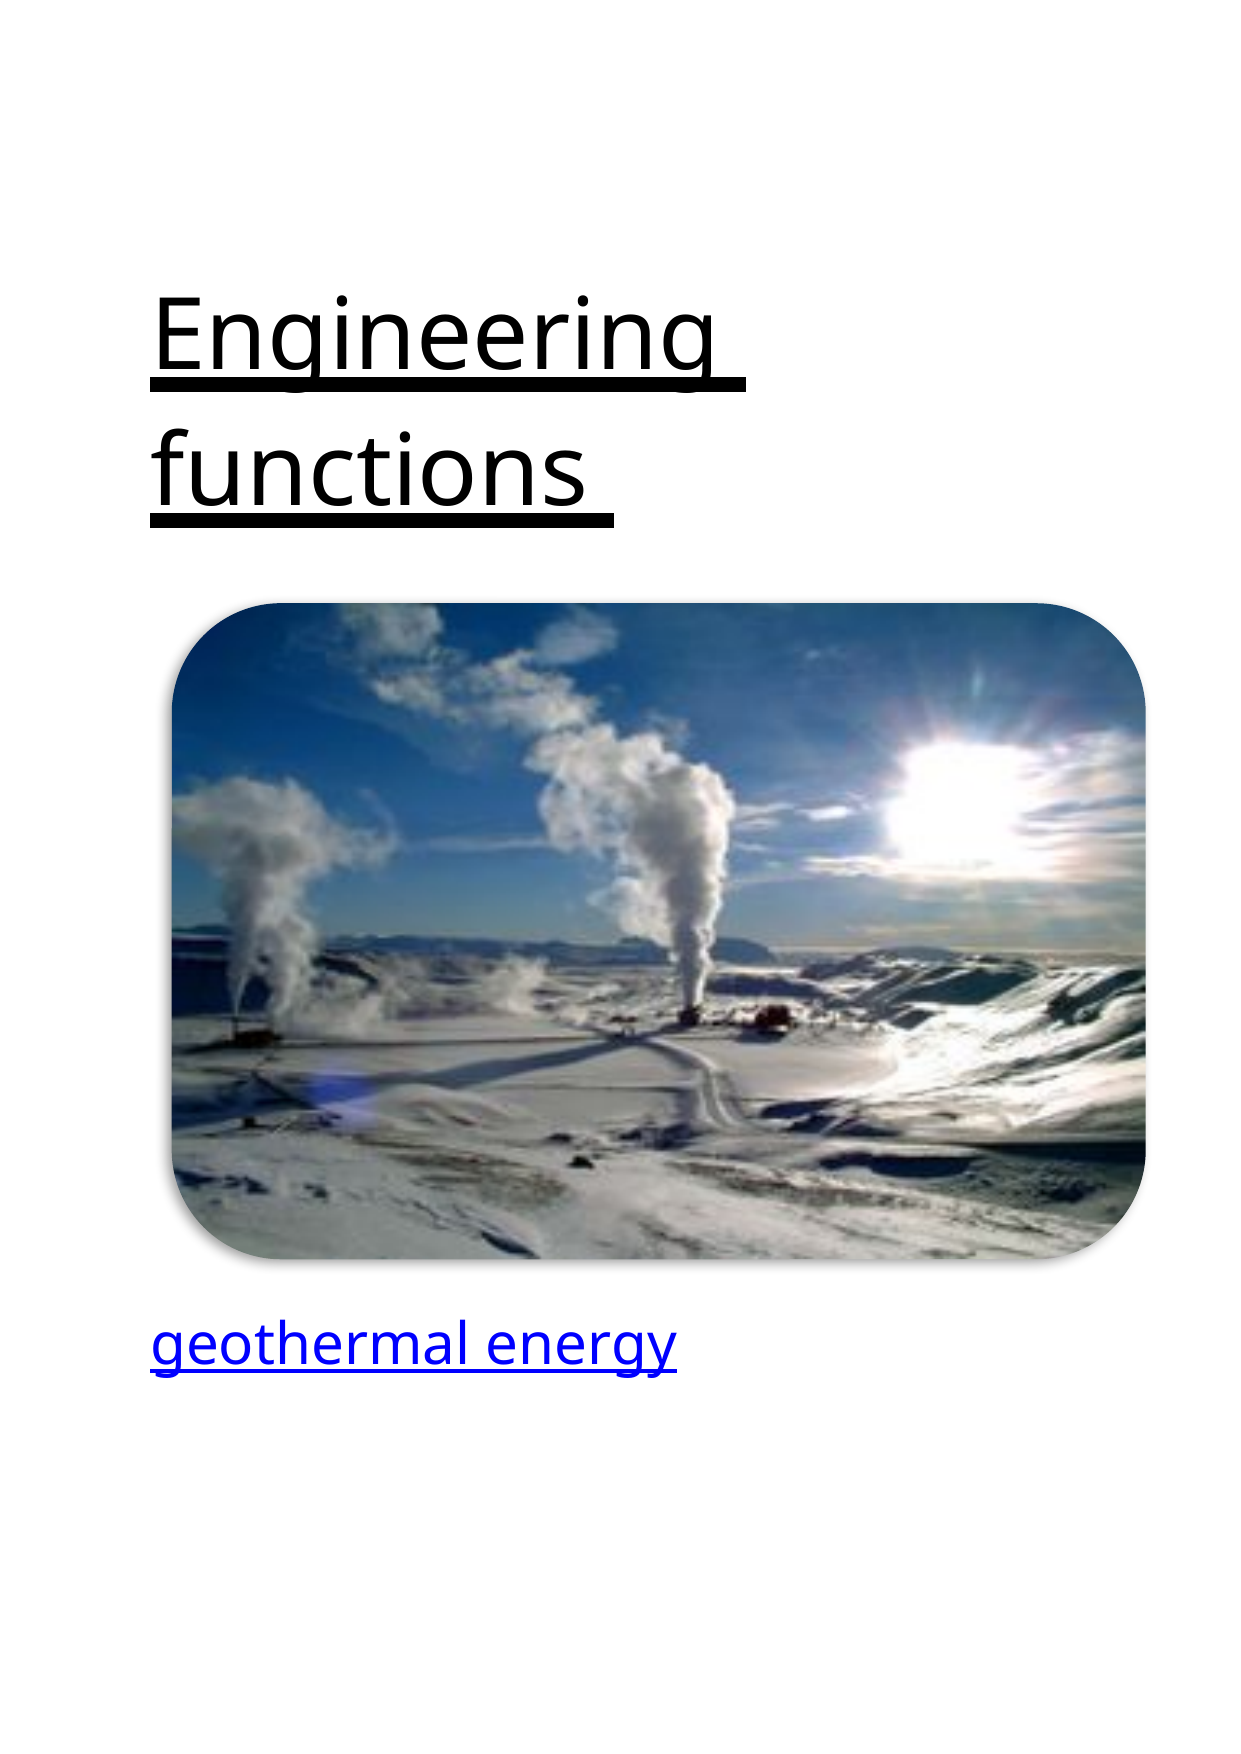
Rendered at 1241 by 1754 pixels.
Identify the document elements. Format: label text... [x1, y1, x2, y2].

subtitle Engineering functions [150, 263, 1090, 535]
picture [171, 603, 1146, 1260]
text geothermal energy [150, 1302, 1090, 1382]
